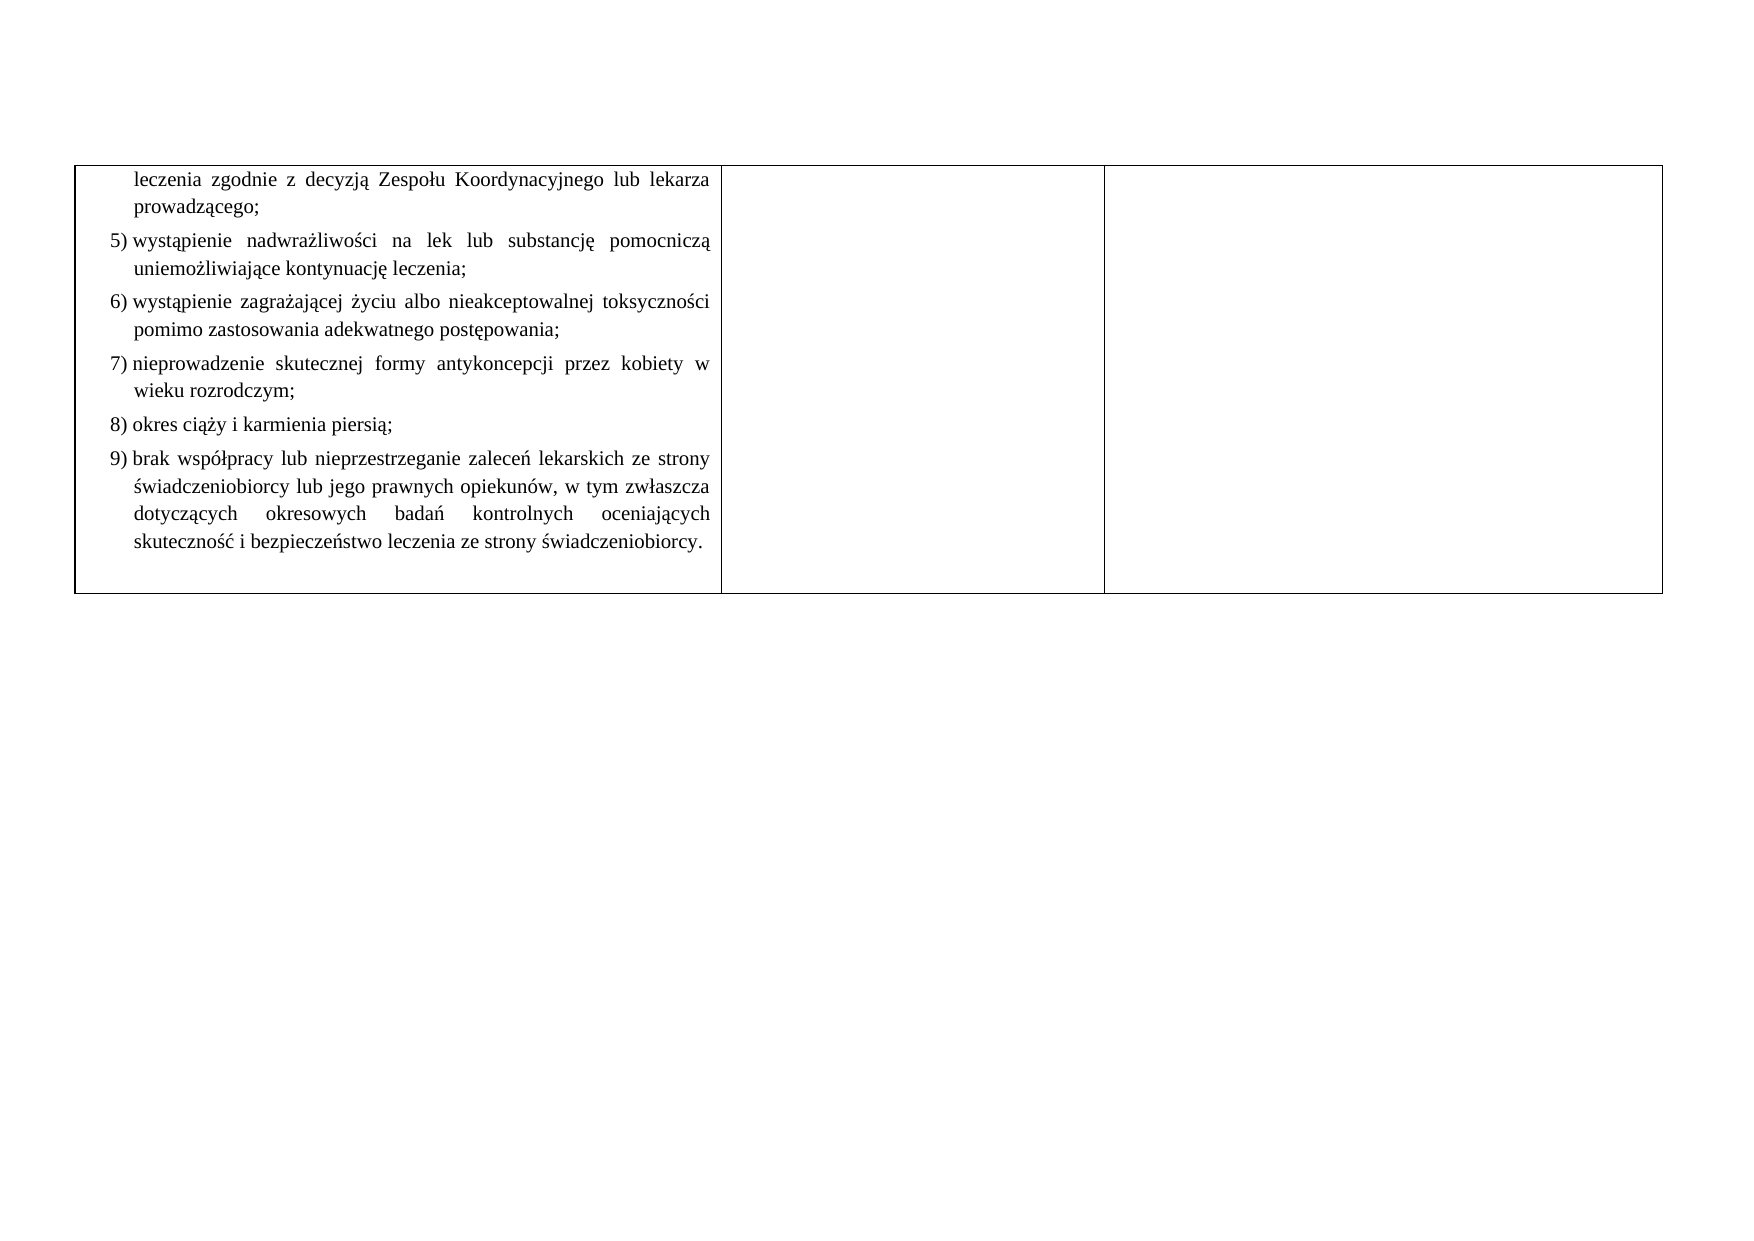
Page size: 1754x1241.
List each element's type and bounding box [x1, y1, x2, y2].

table_cell [722, 166, 1104, 593]
table_cell [1105, 166, 1662, 593]
table_cell [76, 166, 721, 593]
